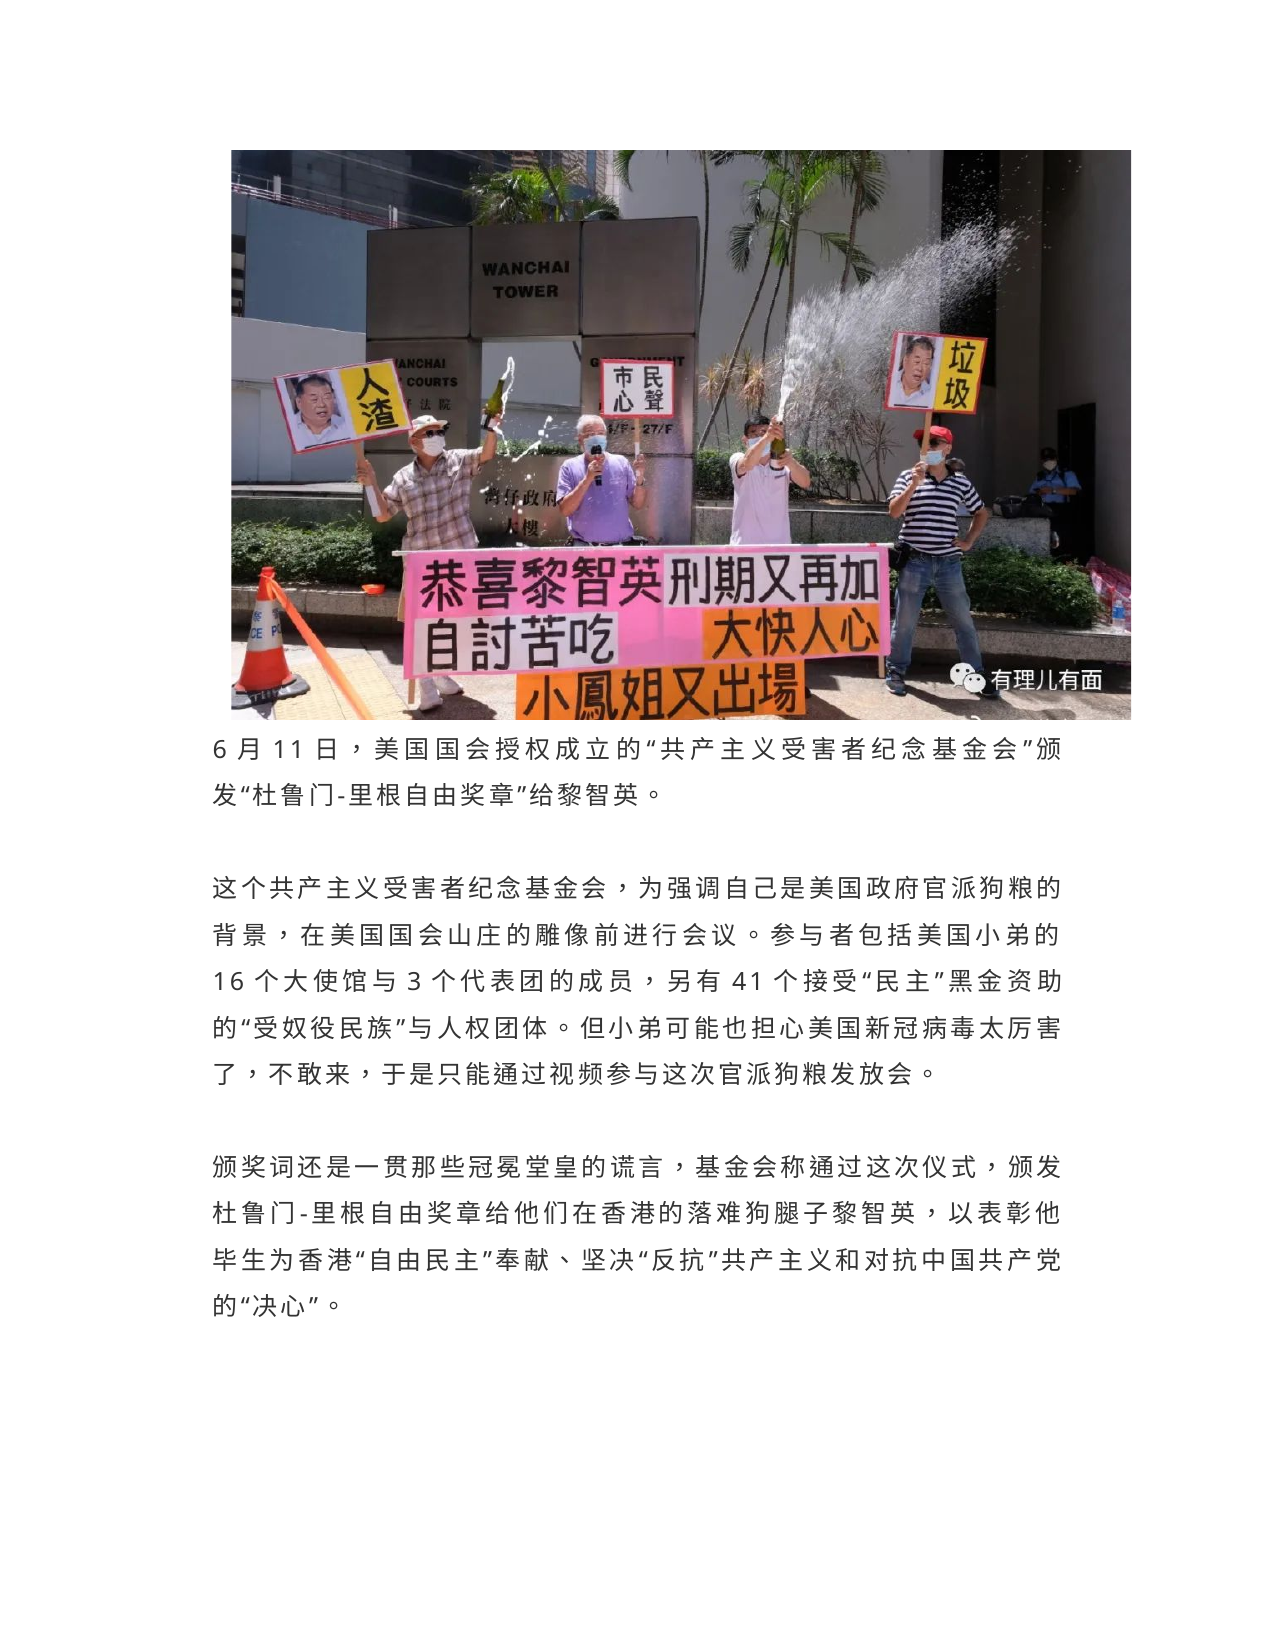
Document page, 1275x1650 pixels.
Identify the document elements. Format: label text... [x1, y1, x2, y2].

text 6月11日，美国国会授权成立的“共产主义受害者纪念基金会”颁发“杜鲁门-里根自由奖章”给黎智英。 [212, 719, 1062, 812]
picture [231, 150, 1132, 720]
text 这个共产主义受害者纪念基金会，为强调自己是美国政府官派狗粮的背景，在美国国会山庄的雕像前进行会议。参与者包括美国小弟的16个大使馆与3个代表团的成员，另有41个接受“民主”黑金资助的“受奴役民族”与人权团体。但小弟可能也担心美国新冠病毒太厉害了，不敢来，于是只能通过视频参与这次官派狗粮发放会。 [212, 858, 1062, 1091]
text 颁奖词还是一贯那些冠冕堂皇的谎言，基金会称通过这次仪式，颁发杜鲁门-里根自由奖章给他们在香港的落难狗腿子黎智英，以表彰他毕生为香港“自由民主”奉献、坚决“反抗”共产主义和对抗中国共产党的“决心”。 [212, 1137, 1062, 1323]
